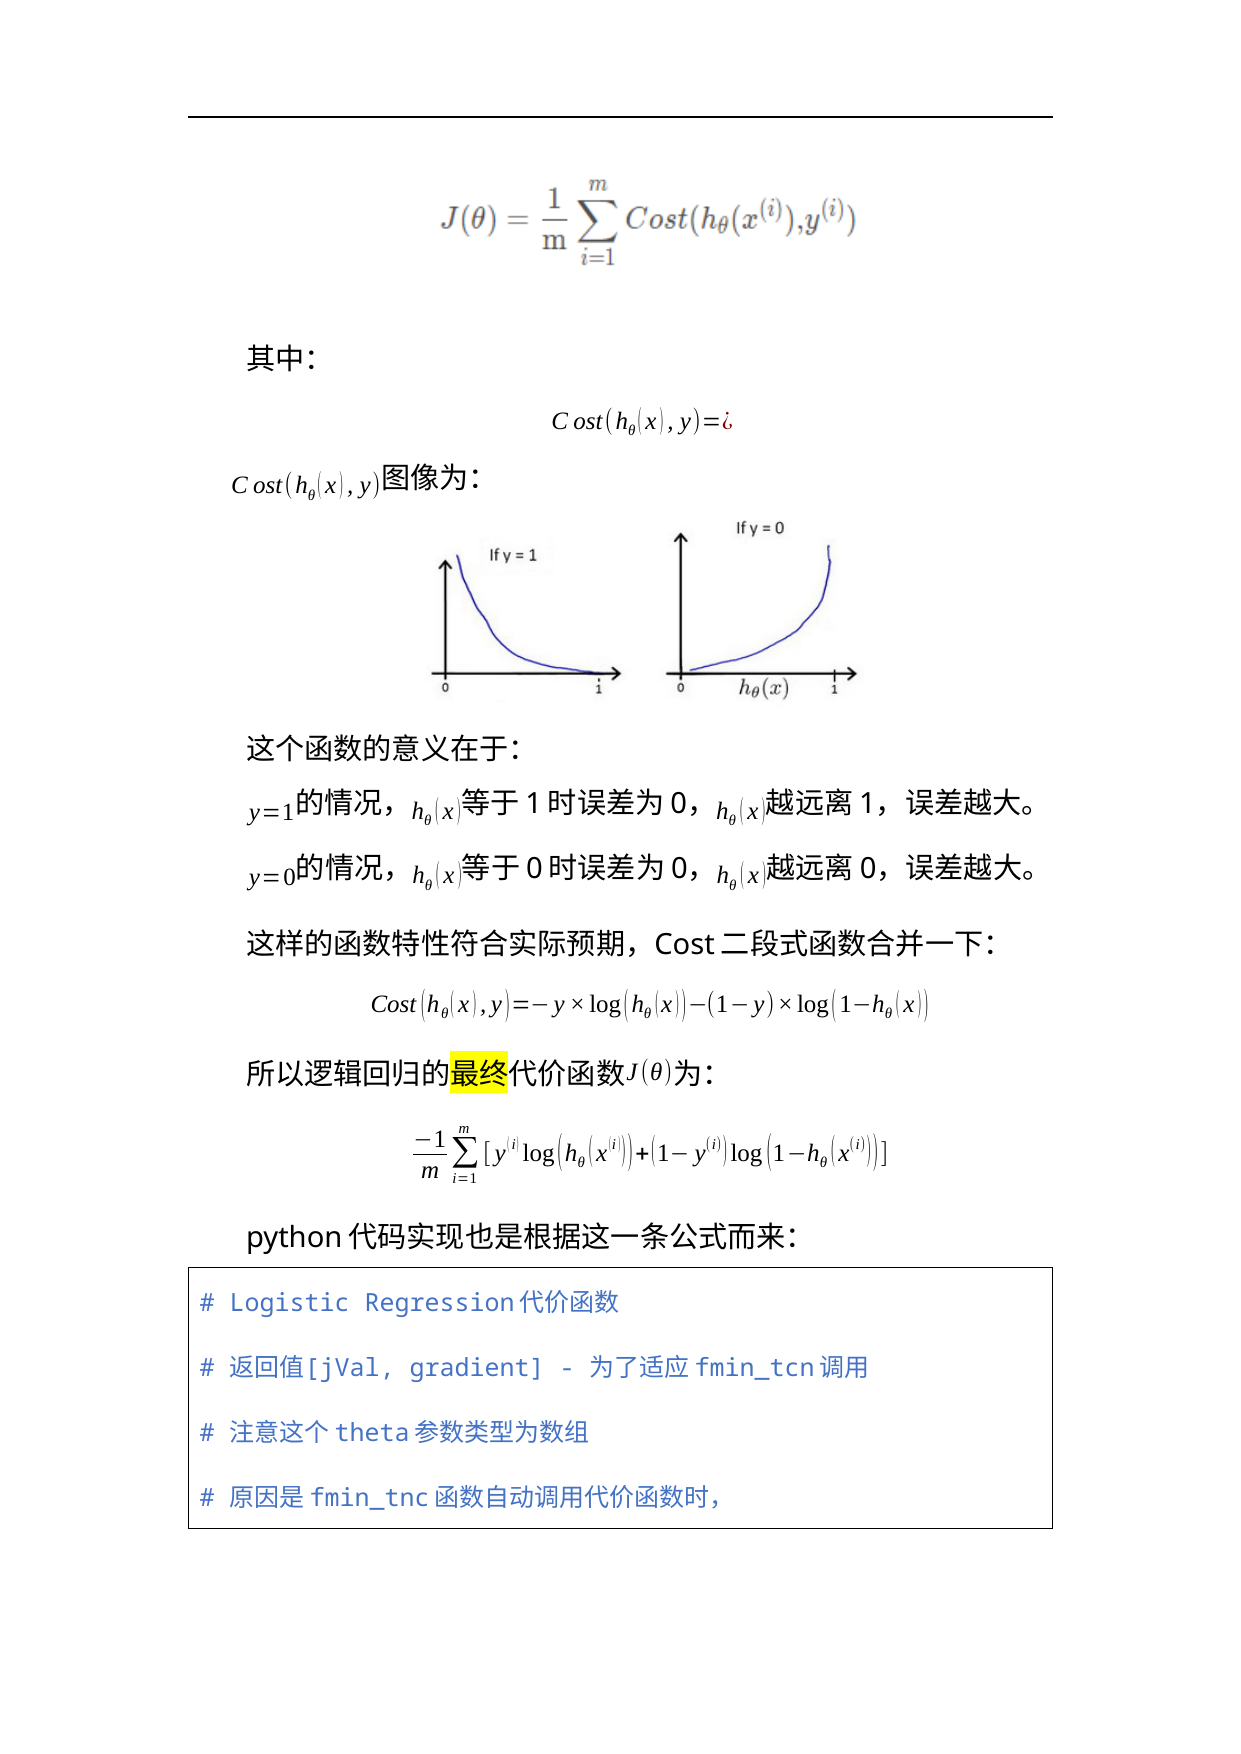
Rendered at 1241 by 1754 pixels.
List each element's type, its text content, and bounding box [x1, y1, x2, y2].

picture [426, 519, 873, 714]
text 其中： [187, 324, 1053, 389]
text 的情况，等于1时误差为0，越远离1，误差越大。 [187, 779, 1053, 844]
text python代码实现也是根据这一条公式而来： [187, 1202, 1053, 1267]
text 所以逻辑回归的最终代价函数为： [187, 1039, 1053, 1104]
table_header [189, 1268, 1052, 1528]
text 这样的函数特性符合实际预期，Cost二段式函数合并一下： [187, 909, 1053, 974]
text 这个函数的意义在于： [187, 714, 1053, 779]
text 的情况，等于0时误差为0，越远离0，误差越大。 [187, 844, 1053, 909]
picture [375, 162, 923, 300]
text 图像为： [187, 454, 1053, 519]
